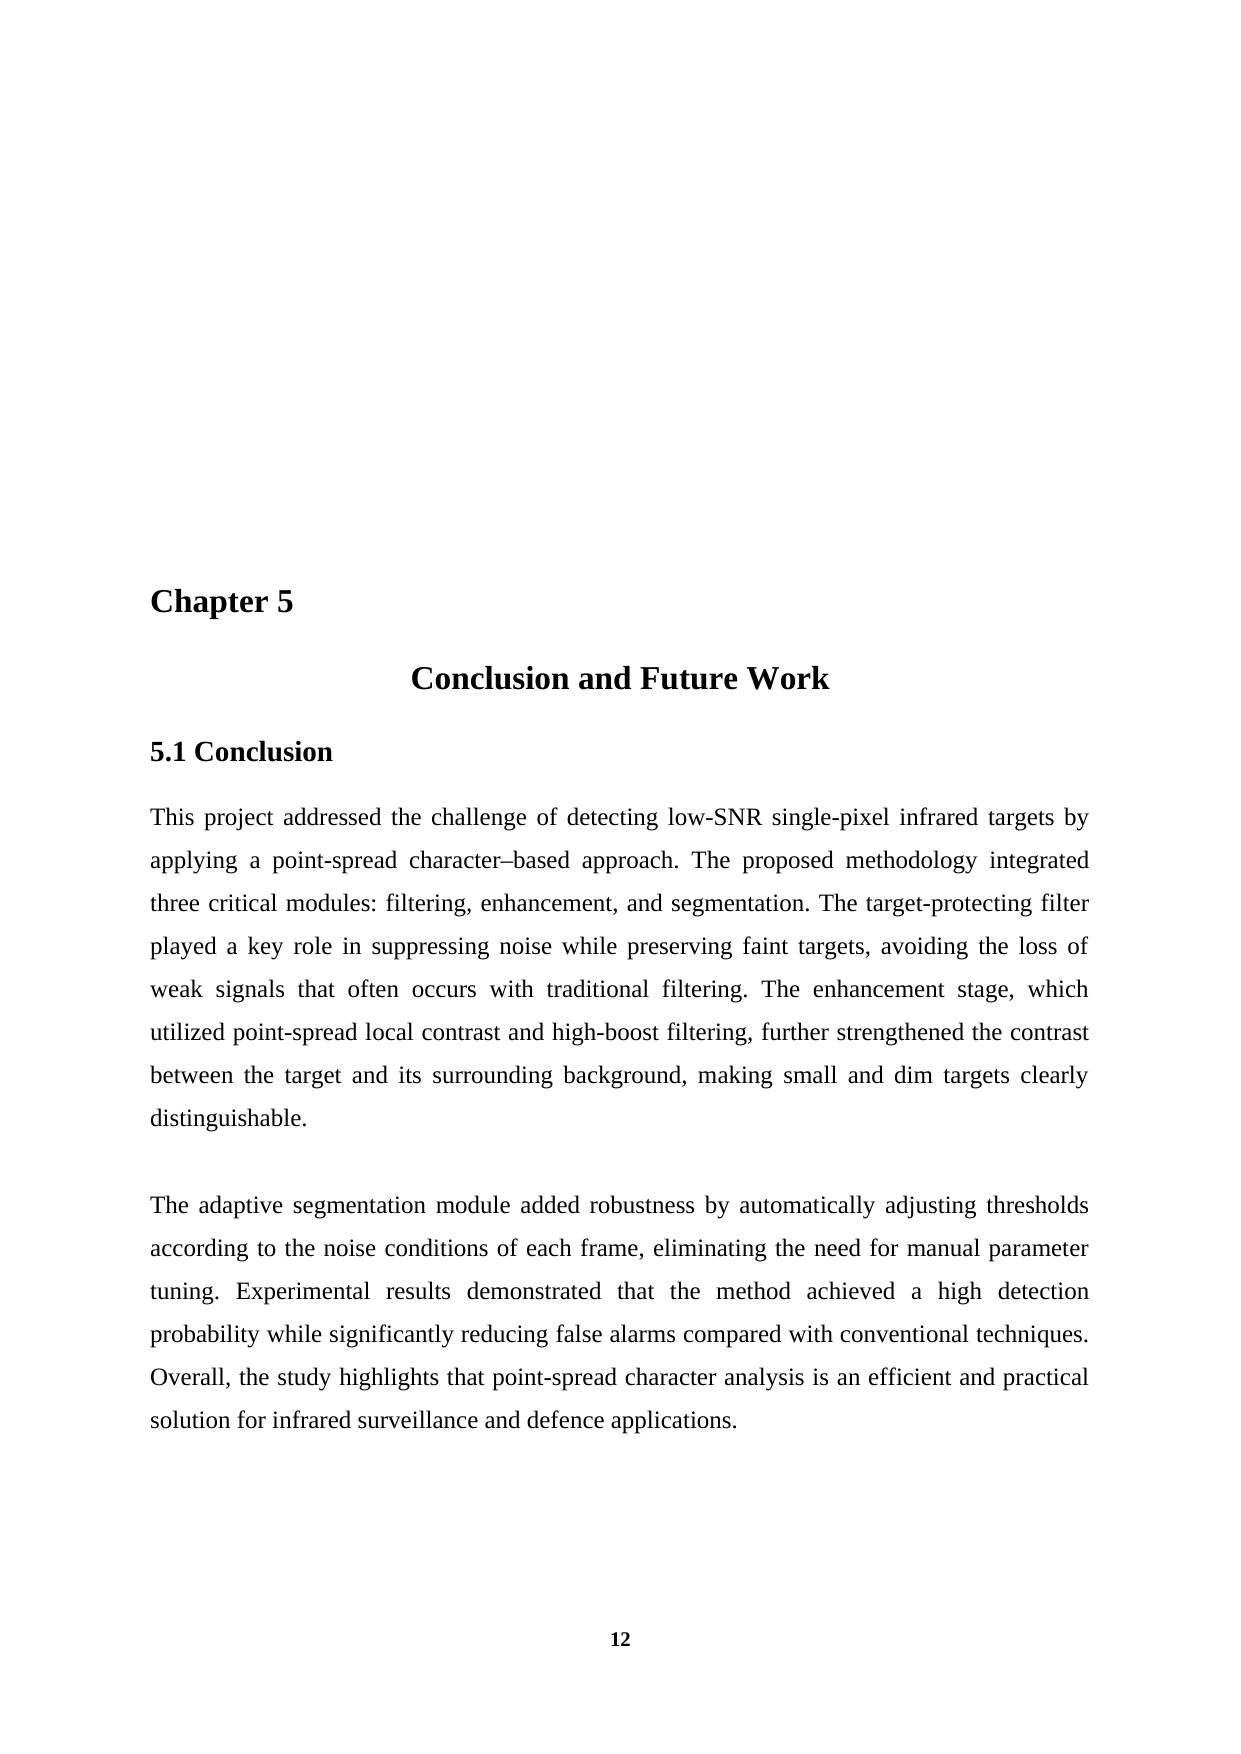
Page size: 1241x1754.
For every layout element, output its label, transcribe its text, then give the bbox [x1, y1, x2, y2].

text This project addressed the challenge of detecting low-SNR single-pixel infrared targets by applying a point-spread character–based approach. The proposed methodology integrated three critical modules: filtering, enhancement, and segmentation. The target-protecting filter played a key role in suppressing noise while preserving faint targets, avoiding the loss of weak signals that often occurs with traditional filtering. The enhancement stage, which utilized point-spread local contrast and high-boost filtering, further strengthened the contrast between the target and its surrounding background, making small and dim targets clearly distinguishable. [150, 802, 1090, 1132]
text Chapter 5 [150, 581, 1090, 619]
text 5.1 Conclusion [150, 734, 1090, 768]
text The adaptive segmentation module added robustness by automatically adjusting thresholds according to the noise conditions of each frame, eliminating the need for manual parameter tuning. Experimental results demonstrated that the method achieved a high detection probability while significantly reducing false alarms compared with conventional techniques. Overall, the study highlights that point-spread character analysis is an efficient and practical solution for infrared surveillance and defence applications. [150, 1190, 1090, 1434]
text Conclusion and Future Work [150, 658, 1090, 696]
